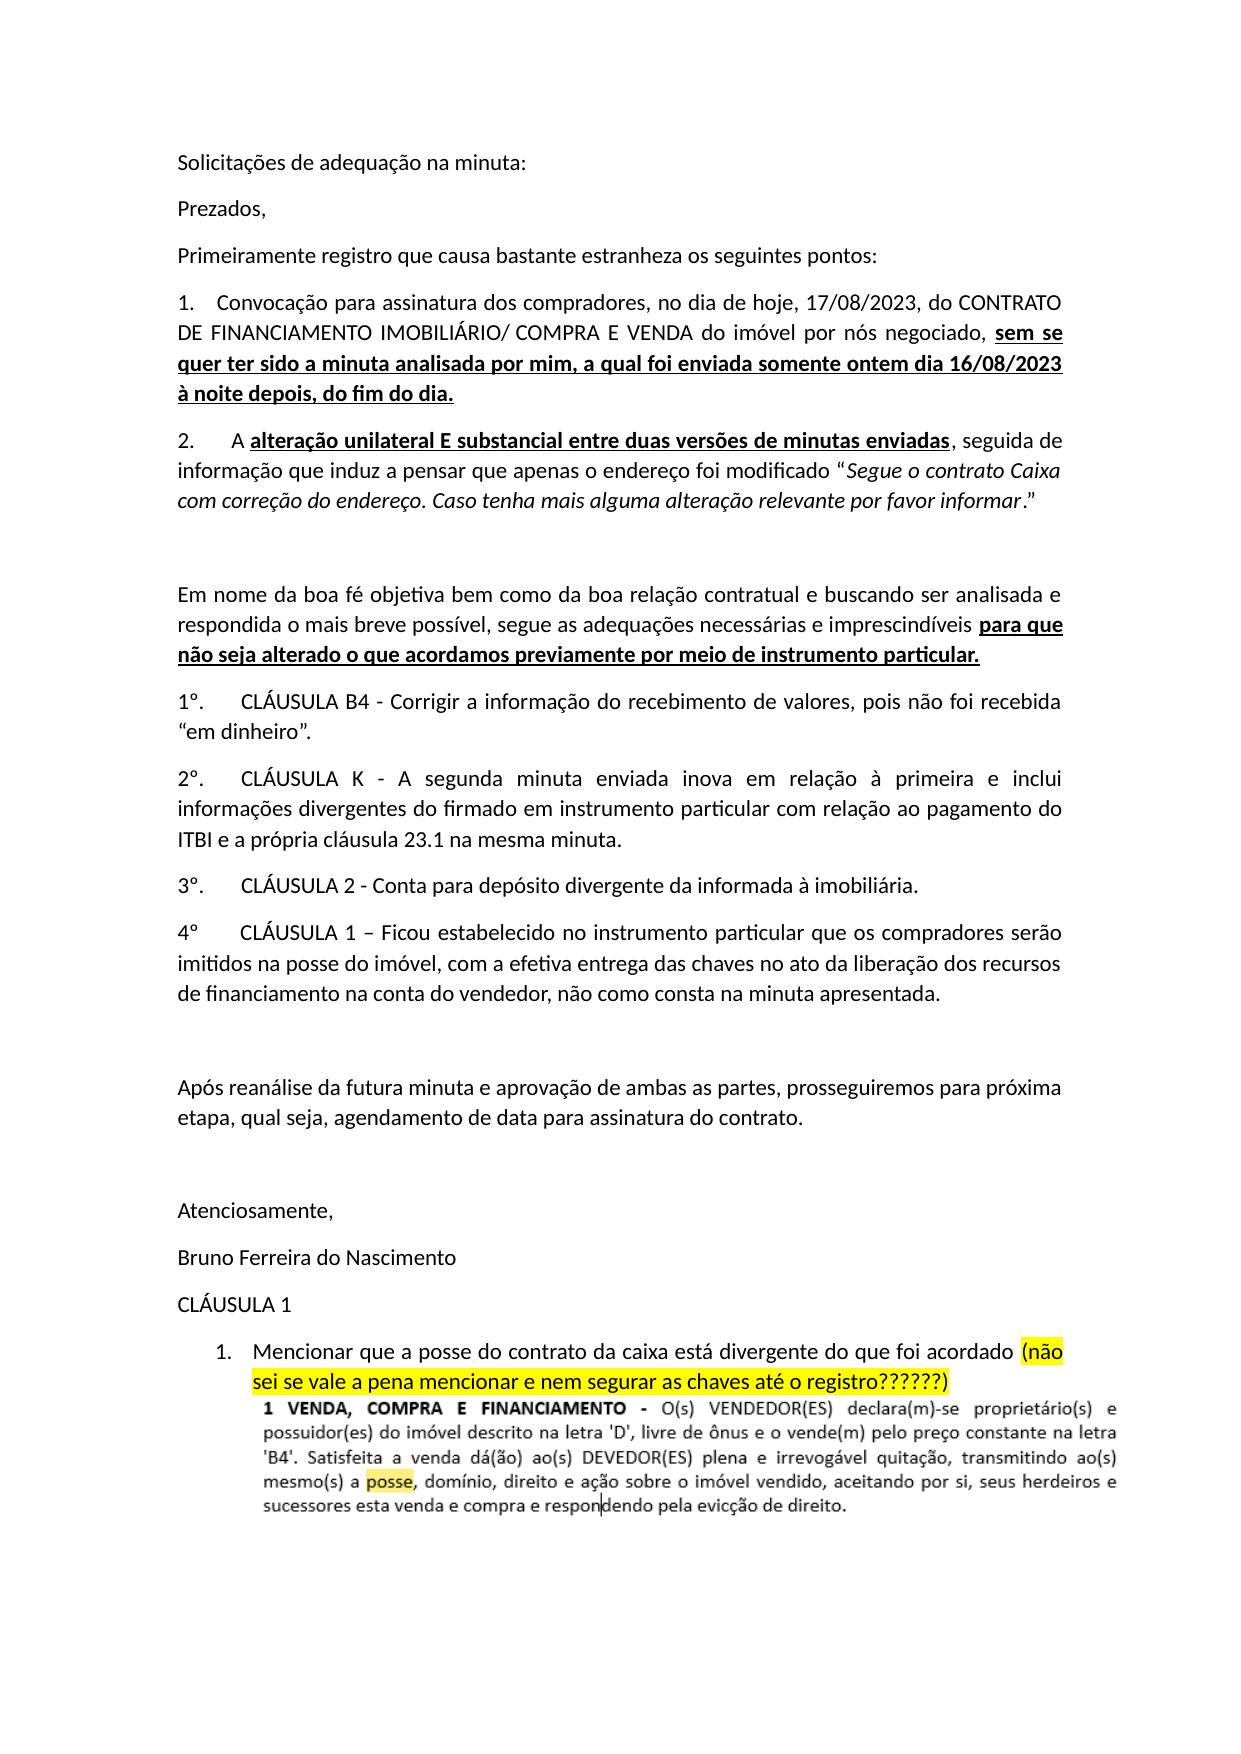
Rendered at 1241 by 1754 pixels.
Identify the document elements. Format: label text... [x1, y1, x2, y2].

text 1º. CLÁUSULA B4 - Corrigir a informação do recebimento de valores, pois não foi recebida “em dinheiro”. [177, 687, 1063, 745]
text CLÁUSULA 1 [177, 1290, 1063, 1318]
list Mencionar que a posse do contrato da caixa está divergente do que foi acordado (não sei se vale a pena mencionar e nem segurar as chaves até o registro??????) [215, 1337, 1063, 1395]
text Bruno Ferreira do Nascimento [177, 1243, 1063, 1271]
text Em nome da boa fé objetiva bem como da boa relação contratual e buscando ser analisada e respondida o mais breve possível, segue as adequações necessárias e imprescindíveis para que não seja alterado o que acordamos previamente por meio de instrumento particular. [177, 580, 1063, 668]
text 4º CLÁUSULA 1 – Ficou estabelecido no instrumento particular que os compradores serão imitidos na posse do imóvel, com a efetiva entrega das chaves no ato da liberação dos recursos de financiamento na conta do vendedor, não como consta na minuta apresentada. [177, 918, 1063, 1007]
text 2. A alteração unilateral E substancial entre duas versões de minutas enviadas, seguida de informação que induz a pensar que apenas o endereço foi modificado “Segue o contrato Caixa com correção do endereço. Caso tenha mais alguma alteração relevante por favor informar.” [177, 426, 1063, 514]
text 1. Convocação para assinatura dos compradores, no dia de hoje, 17/08/2023, do CONTRATO DE FINANCIAMENTO IMOBILIÁRIO/ compra e venda do imóvel por nós negociado, sem se quer ter sido a minuta analisada por mim, a qual foi enviada somente ontem dia 16/08/2023 à noite depois, do fim do dia. [177, 288, 1063, 373]
picture [252, 1397, 1138, 1523]
text Primeiramente registro que causa bastante estranheza os seguintes pontos: [177, 241, 1063, 269]
text 3º. CLÁUSULA 2 - Conta para depósito divergente da informada à imobiliária. [177, 872, 1063, 899]
text Solicitações de adequação na minuta: [177, 148, 1063, 176]
text 1. Convocação para assinatura dos compradores, no dia de hoje, 17/08/2023, do CONTRATO DE FINANCIAMENTO IMOBILIÁRIO/ compra e venda do imóvel por nós negociado, sem se quer ter sido a minuta analisada por mim, a qual foi enviada somente ontem dia 16/08/2023 à noite depois, do fim do dia. [177, 374, 1063, 407]
text 2º. CLÁUSULA K - A segunda minuta enviada inova em relação à primeira e inclui informações divergentes do firmado em instrumento particular com relação ao pagamento do ITBI e a própria cláusula 23.1 na mesma minuta. [177, 764, 1063, 853]
text Atenciosamente, [177, 1197, 1063, 1224]
text Prezados, [177, 194, 1063, 222]
text Após reanálise da futura minuta e aprovação de ambas as partes, prosseguiremos para próxima etapa, qual seja, agendamento de data para assinatura do contrato. [177, 1073, 1063, 1131]
